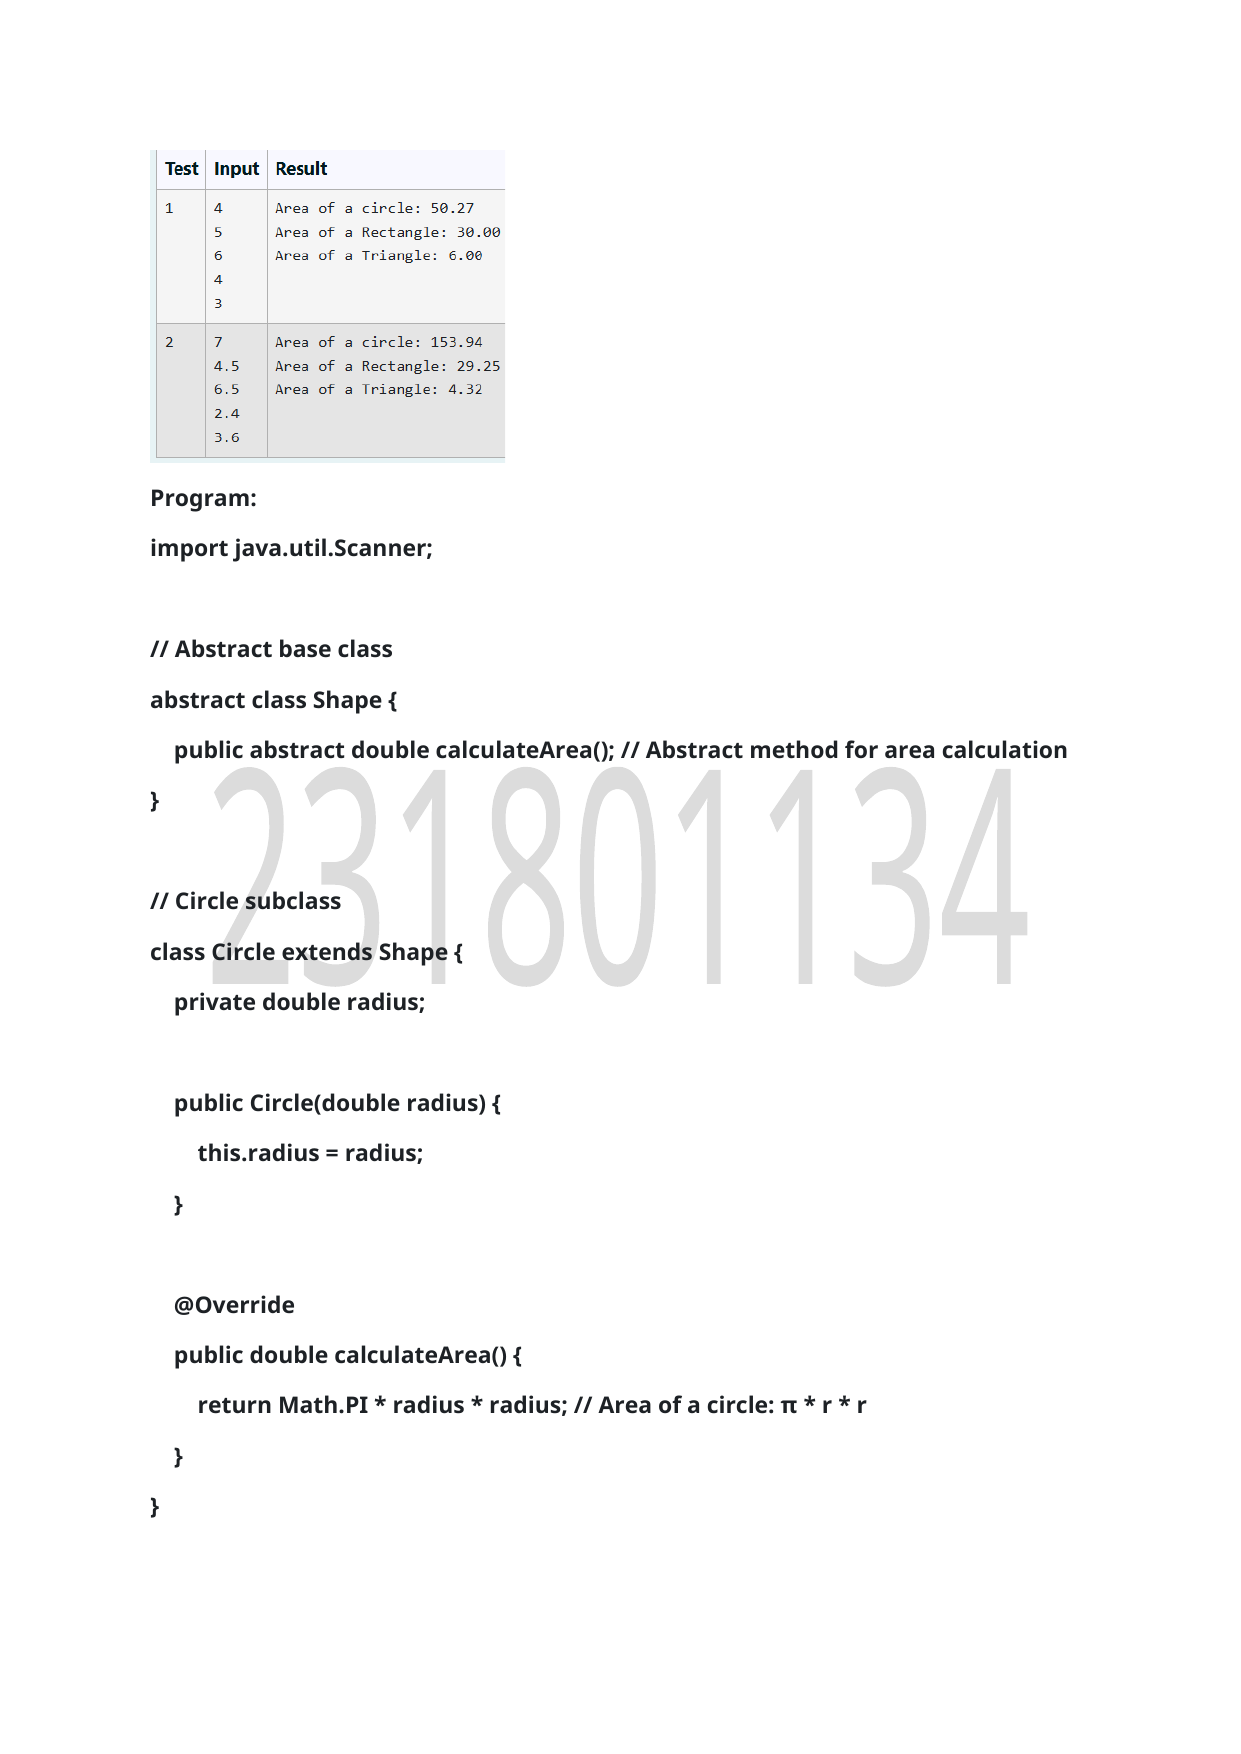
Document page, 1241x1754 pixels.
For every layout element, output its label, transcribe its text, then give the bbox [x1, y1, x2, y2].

text // Circle subclass [150, 885, 1090, 916]
text // Abstract base class [150, 633, 1090, 664]
text public abstract double calculateArea(); // Abstract method for area calculation [150, 734, 1090, 765]
text } [150, 1188, 1090, 1219]
text this.radius = radius; [150, 1137, 1090, 1168]
text } [150, 1440, 1090, 1471]
text public double calculateArea() { [150, 1339, 1090, 1370]
picture [150, 150, 506, 463]
text @Override [150, 1288, 1090, 1320]
text abstract class Shape { [150, 683, 1090, 715]
text return Math.PI * radius * radius; // Area of a circle: π * r * r [150, 1389, 1090, 1421]
text import java.util.Scanner; [150, 532, 1090, 563]
text Program: [150, 482, 1090, 513]
text } [150, 1490, 1090, 1521]
text } [150, 784, 1090, 816]
text private double radius; [150, 986, 1090, 1017]
text class Circle extends Shape { [150, 936, 1090, 967]
text public Circle(double radius) { [150, 1087, 1090, 1118]
